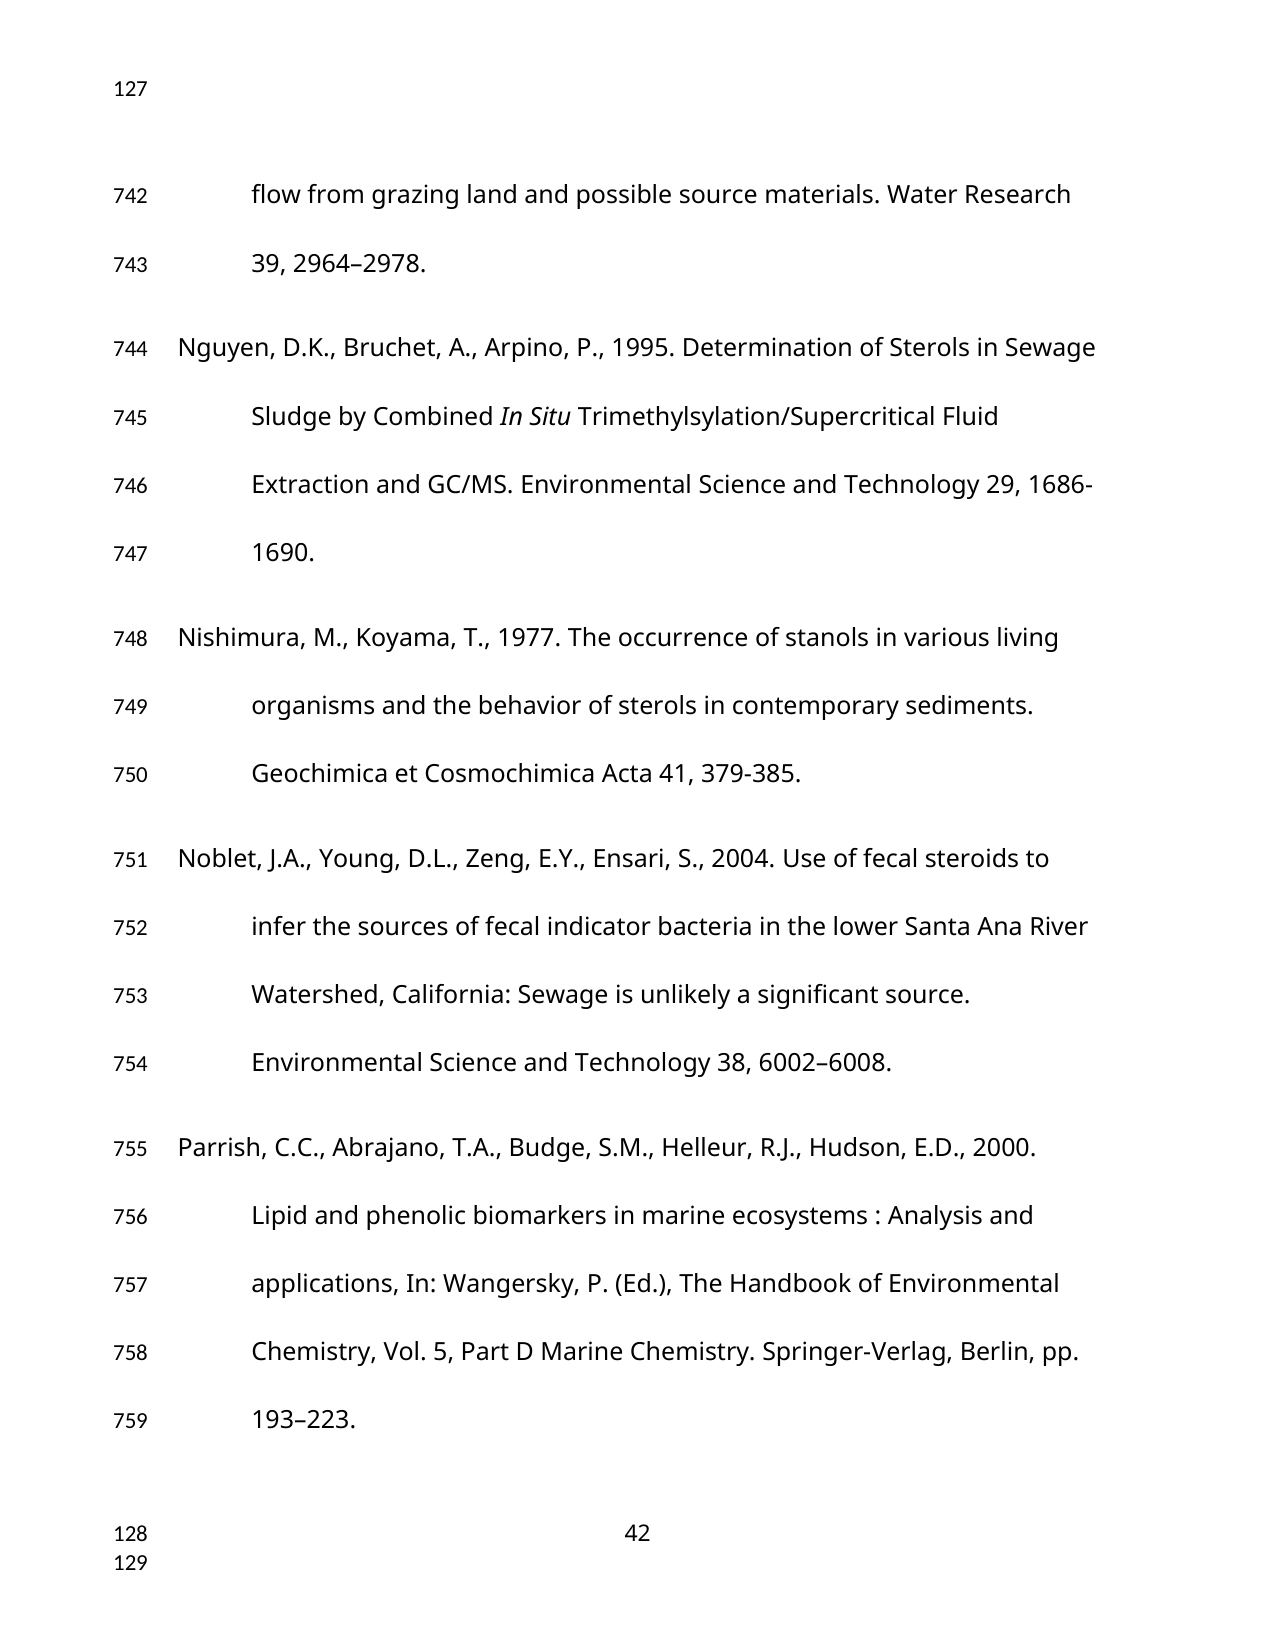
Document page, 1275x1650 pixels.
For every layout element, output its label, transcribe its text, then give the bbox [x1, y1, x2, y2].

text Nishimura, M., Koyama, T., 1977. The occurrence of stanols in various living organisms and the behavior of sterols in contemporary sediments. Geochimica et Cosmochimica Acta 41, 379-385. [177, 619, 1098, 789]
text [177, 177, 1098, 279]
text Parrish, C.C., Abrajano, T.A., Budge, S.M., Helleur, R.J., Hudson, E.D., 2000. Lipid and phenolic biomarkers in marine ecosystems : Analysis and applications, In: Wangersky, P. (Ed.), The Handbook of Environmental Chemistry, Vol. 5, Part D Marine Chemistry. Springer-Verlag, Berlin, pp. 193–223. [177, 1129, 1098, 1436]
text Noblet, J.A., Young, D.L., Zeng, E.Y., Ensari, S., 2004. Use of fecal steroids to infer the sources of fecal indicator bacteria in the lower Santa Ana River Watershed, California: Sewage is unlikely a significant source. Environmental Science and Technology 38, 6002–6008. [177, 840, 1098, 1079]
text Nguyen, D.K., Bruchet, A., Arpino, P., 1995. Determination of Sterols in Sewage Sludge by Combined In Situ Trimethylsylation/Supercritical Fluid Extraction and GC/MS. Environmental Science and Technology 29, 1686-1690. [177, 330, 1098, 568]
